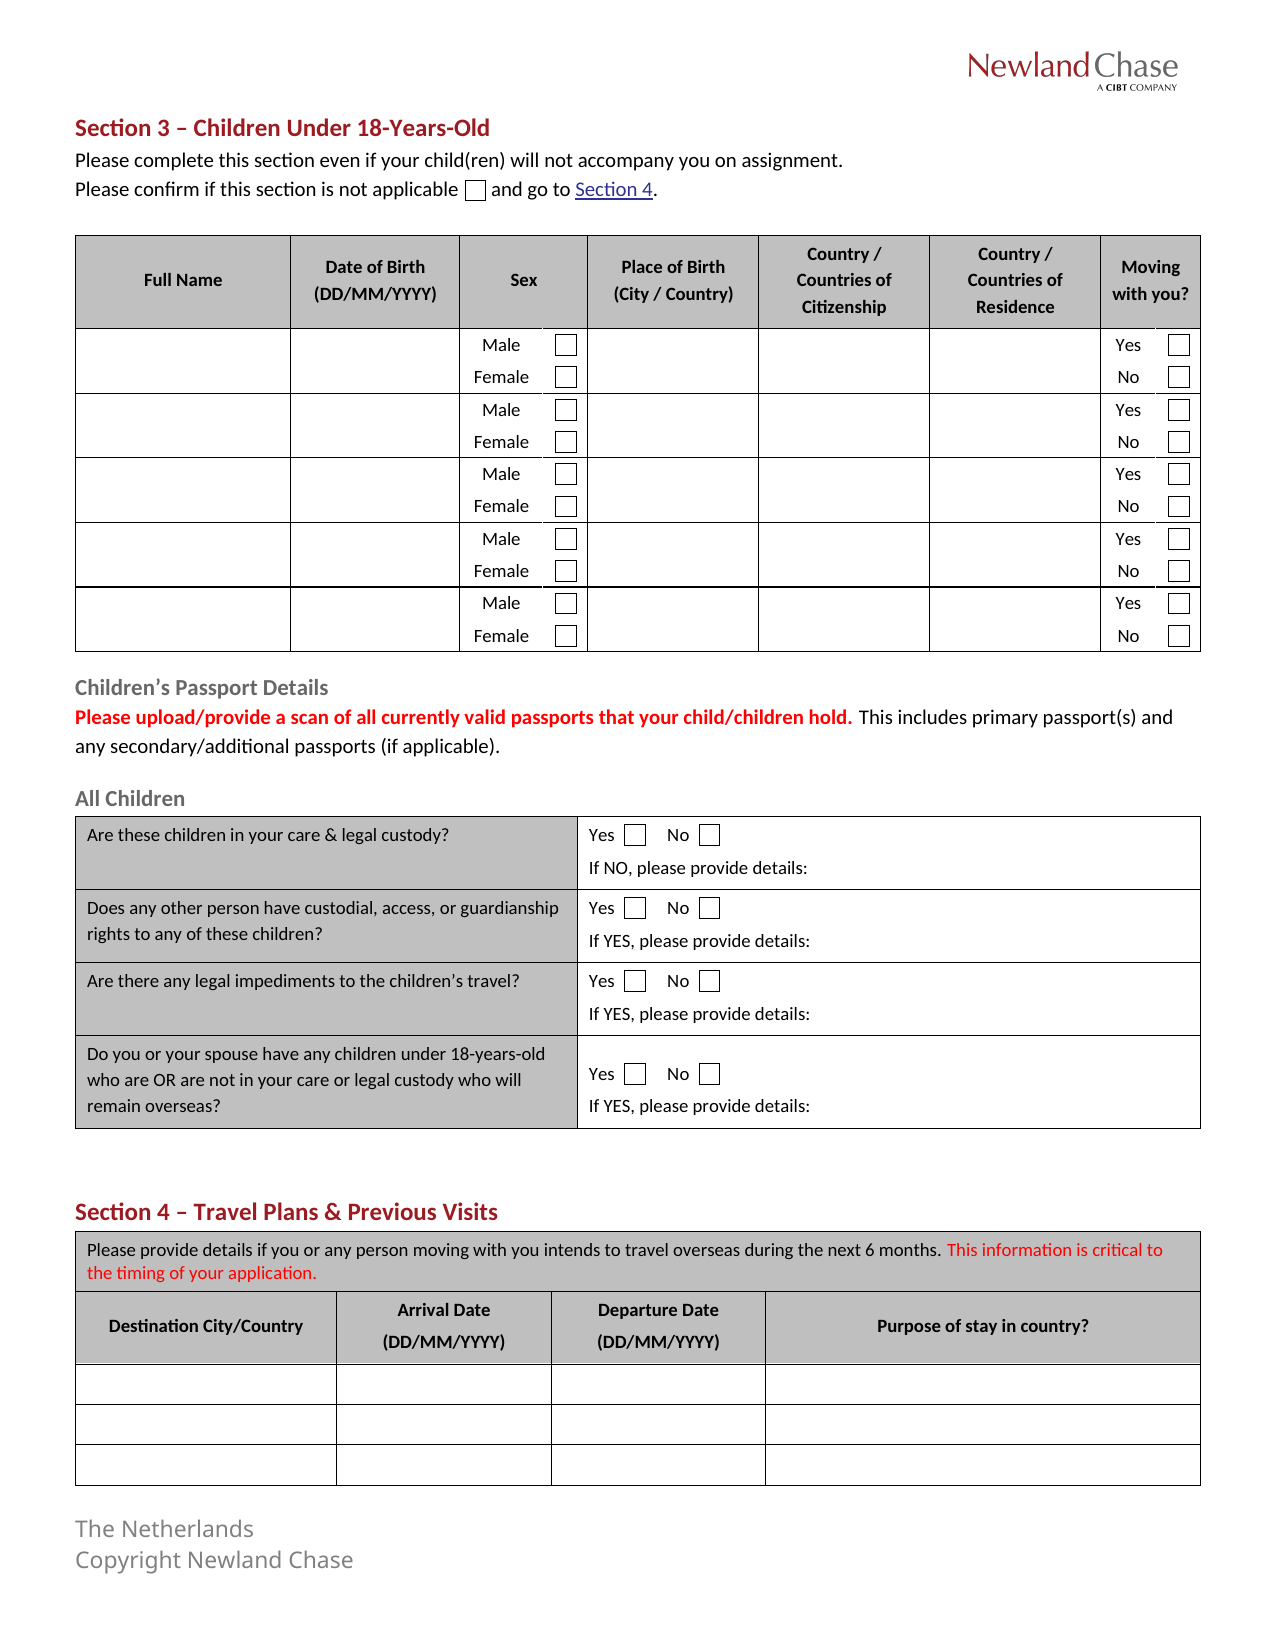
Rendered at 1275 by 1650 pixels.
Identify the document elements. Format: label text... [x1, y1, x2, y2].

table_cell Are there any legal impediments to the children’s travel? [76, 963, 577, 1035]
table_cell Yes No If YES, please provide details: [578, 963, 1200, 1035]
text All Children [75, 784, 1200, 812]
table_cell [337, 1365, 551, 1404]
table_cell [76, 458, 290, 522]
table_cell [291, 394, 459, 457]
table_cell [588, 458, 758, 522]
table_cell Do you or your spouse have any children under 18-years-old who are OR are not in your care or legal custody who will remain overseas? [76, 1036, 577, 1128]
table_cell No [1101, 620, 1155, 651]
table_cell [552, 1405, 765, 1444]
table_cell Yes [1101, 588, 1155, 619]
table_cell Male [460, 588, 542, 619]
table_cell [543, 329, 587, 360]
picture [966, 45, 1184, 94]
table_cell Purpose of stay in country? [766, 1292, 1200, 1363]
table_cell [337, 1405, 551, 1444]
table_cell [1156, 620, 1200, 651]
table_cell [1156, 361, 1200, 393]
table_cell [930, 523, 1100, 586]
table_cell Departure Date (DD/MM/YYYY) [552, 1292, 765, 1363]
table_cell Male [460, 329, 542, 360]
table_cell Yes [1101, 329, 1155, 360]
table_cell [588, 394, 758, 457]
table_cell [543, 620, 587, 651]
table_cell Female [460, 361, 542, 393]
table_cell Female [460, 491, 542, 522]
table_cell [759, 329, 929, 393]
table_cell [1156, 555, 1200, 586]
table_cell No [1101, 361, 1155, 393]
table_cell [76, 1445, 336, 1484]
table_cell [1156, 426, 1200, 457]
table_header Country / Countries of Citizenship [759, 236, 929, 328]
table_cell [759, 458, 929, 522]
table_cell Female [460, 555, 542, 586]
table_header Moving with you? [1101, 236, 1200, 328]
table_header Country / Countries of Residence [930, 236, 1100, 328]
table_cell [1156, 523, 1200, 554]
table_cell [759, 588, 929, 651]
table_cell [76, 1365, 336, 1404]
table_cell [1156, 458, 1200, 489]
table_cell [930, 394, 1100, 457]
table_cell [1156, 491, 1200, 522]
table_cell Male [460, 394, 542, 425]
text Please confirm if this section is not applicable and go to Section 4. [75, 177, 1200, 202]
table_cell [76, 1405, 336, 1444]
table_cell Yes [1101, 394, 1155, 425]
table_cell No [1101, 426, 1155, 457]
table_cell [930, 329, 1100, 393]
table_cell [543, 491, 587, 522]
table_cell [76, 329, 290, 393]
table_cell Yes No If YES, please provide details: [578, 1036, 1200, 1128]
table_cell [930, 458, 1100, 522]
table_cell [76, 394, 290, 457]
table_cell [291, 588, 459, 651]
table_cell [543, 588, 587, 619]
table_cell No [1101, 555, 1155, 586]
table_cell Male [460, 458, 542, 489]
table_cell [543, 555, 587, 586]
table_cell Yes [1101, 458, 1155, 489]
table_cell [337, 1445, 551, 1484]
table_cell [588, 588, 758, 651]
table_cell [543, 361, 587, 393]
table_cell [759, 394, 929, 457]
table_cell Female [460, 620, 542, 651]
table_cell [759, 523, 929, 586]
table_cell Destination City/Country [76, 1292, 336, 1363]
text Please complete this section even if your child(ren) will not accompany you on assignment. [75, 147, 1200, 173]
text Section 4 – Travel Plans & Previous Visits [75, 1196, 1200, 1227]
table_header Yes No If NO, please provide details: [578, 817, 1200, 889]
table_cell [766, 1445, 1200, 1484]
text Children’s Passport Details Please upload/provide a scan of all currently valid passports that your child/children hold. This includes primary passport(s) and any secondary/additional passports (if applicable). [75, 673, 1200, 759]
table_cell [543, 523, 587, 554]
table_cell [76, 523, 290, 586]
table_cell Arrival Date (DD/MM/YYYY) [337, 1292, 551, 1363]
table_cell Yes [1101, 523, 1155, 554]
table_header Please provide details if you or any person moving with you intends to travel overseas during the next 6 months. This information is critical to the timing of your application. [76, 1232, 1200, 1291]
table_header Sex [460, 236, 587, 328]
text Section 3 – Children Under 18-Years-Old [75, 112, 1200, 143]
table_cell [766, 1405, 1200, 1444]
table_header Are these children in your care & legal custody? [76, 817, 577, 889]
table_cell No [1101, 491, 1155, 522]
table_header Place of Birth (City / Country) [588, 236, 758, 328]
table_cell [930, 588, 1100, 651]
table_header Full Name [76, 236, 290, 328]
table_cell [1156, 588, 1200, 619]
table_cell [543, 394, 587, 425]
table_cell [588, 523, 758, 586]
table_cell Male [460, 523, 542, 554]
table_cell Yes No If YES, please provide details: [578, 890, 1200, 962]
table_cell [588, 329, 758, 393]
table_cell [552, 1445, 765, 1484]
table_cell [552, 1365, 765, 1404]
table_cell [291, 329, 459, 393]
table_cell [76, 588, 290, 651]
table_cell [766, 1365, 1200, 1404]
table_cell [1156, 394, 1200, 425]
table_cell Female [460, 426, 542, 457]
table_cell Does any other person have custodial, access, or guardianship rights to any of these children? [76, 890, 577, 962]
table_cell [291, 458, 459, 522]
table_cell [543, 458, 587, 489]
table_cell [291, 523, 459, 586]
table_header Date of Birth (DD/MM/YYYY) [291, 236, 459, 328]
table_cell [1156, 329, 1200, 360]
table_cell [543, 426, 587, 457]
